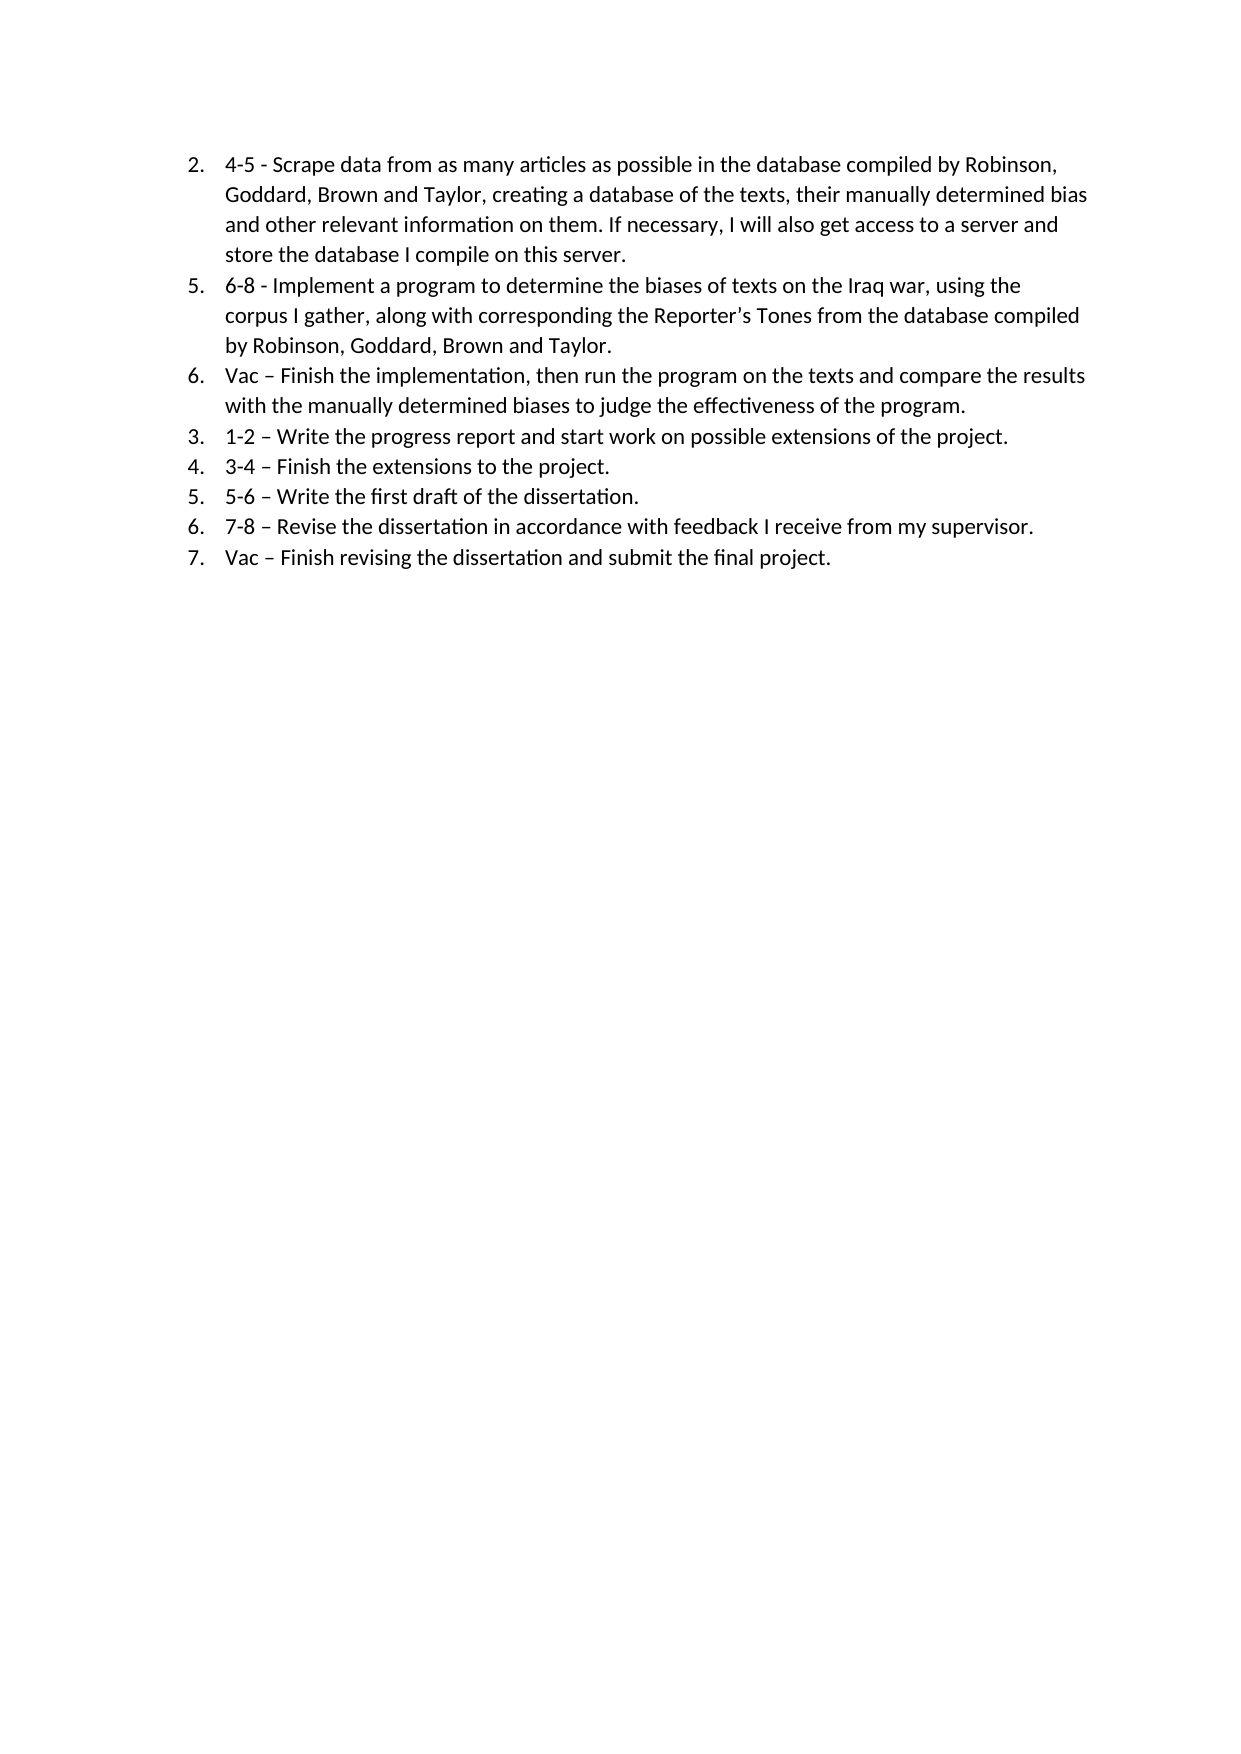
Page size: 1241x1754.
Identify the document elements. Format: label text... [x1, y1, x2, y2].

list 1-2 – Write the progress report and start work on possible extensions of the project. [187, 422, 1090, 450]
list Vac – Finish revising the dissertation and submit the final project. [187, 543, 1090, 571]
list 4-5 - Scrape data from as many articles as possible in the database compiled by Robinson, Goddard, Brown and Taylor, creating a database of the texts, their manually determined bias and other relevant information on them. If necessary, I will also get access to a server and store the database I compile on this server. [187, 150, 1090, 269]
list 6-8 - Implement a program to determine the biases of texts on the Iraq war, using the corpus I gather, along with corresponding the Reporter’s Tones from the database compiled by Robinson, Goddard, Brown and Taylor. [187, 271, 1090, 359]
list Vac – Finish the implementation, then run the program on the texts and compare the results with the manually determined biases to judge the effectiveness of the program. [187, 361, 1090, 420]
list 7-8 – Revise the dissertation in accordance with feedback I receive from my supervisor. [187, 512, 1090, 541]
list 3-4 – Finish the extensions to the project. [187, 452, 1090, 480]
list 5-6 – Write the first draft of the dissertation. [187, 482, 1090, 510]
